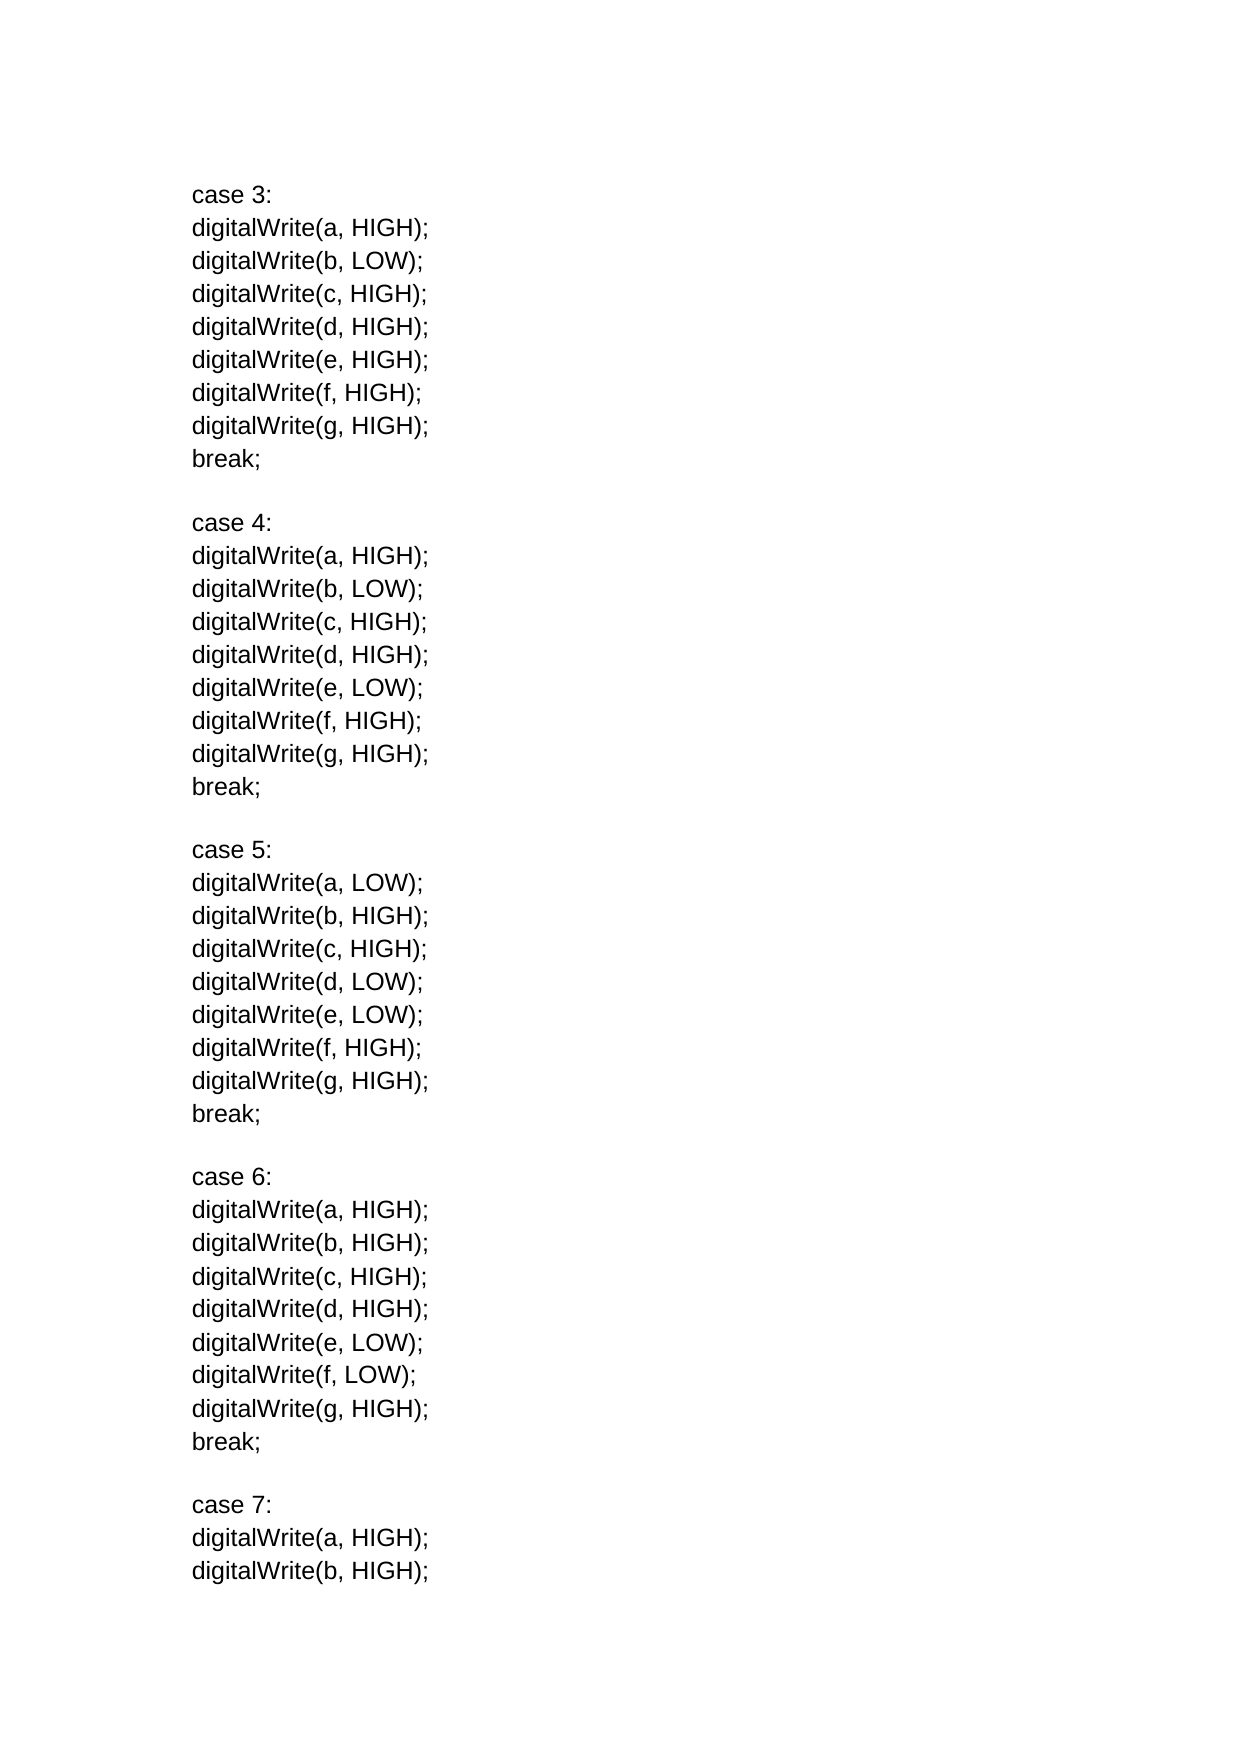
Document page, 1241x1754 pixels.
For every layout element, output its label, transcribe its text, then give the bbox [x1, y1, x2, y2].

text digitalWrite(c, HIGH); [150, 279, 1090, 308]
text digitalWrite(c, HIGH); [150, 1261, 1090, 1290]
text digitalWrite(f, HIGH); [150, 378, 1090, 407]
text break; [150, 772, 1090, 801]
text digitalWrite(d, HIGH); [150, 312, 1090, 341]
text digitalWrite(f, HIGH); [150, 1033, 1090, 1062]
text case 4: [150, 508, 1090, 536]
text digitalWrite(e, LOW); [150, 1000, 1090, 1029]
text digitalWrite(a, HIGH); [150, 541, 1090, 569]
text digitalWrite(b, HIGH); [150, 1228, 1090, 1257]
text digitalWrite(f, LOW); [150, 1361, 1090, 1389]
text case 6: [150, 1162, 1090, 1191]
text digitalWrite(a, HIGH); [150, 1195, 1090, 1224]
text case 3: [150, 180, 1090, 209]
text digitalWrite(e, HIGH); [150, 345, 1090, 374]
text digitalWrite(e, LOW); [150, 1327, 1090, 1356]
text digitalWrite(b, LOW); [150, 246, 1090, 275]
text digitalWrite(d, HIGH); [150, 640, 1090, 668]
text digitalWrite(a, HIGH); [150, 213, 1090, 242]
text digitalWrite(c, HIGH); [150, 607, 1090, 635]
text digitalWrite(b, HIGH); [150, 901, 1090, 930]
text digitalWrite(d, LOW); [150, 967, 1090, 996]
text digitalWrite(d, HIGH); [150, 1294, 1090, 1323]
text digitalWrite(a, LOW); [150, 868, 1090, 897]
text digitalWrite(e, LOW); [150, 673, 1090, 701]
text digitalWrite(b, HIGH); [150, 1556, 1090, 1584]
text break; [150, 1099, 1090, 1128]
text digitalWrite(b, LOW); [150, 574, 1090, 602]
text break; [150, 444, 1090, 473]
text digitalWrite(g, HIGH); [150, 739, 1090, 767]
text digitalWrite(g, HIGH); [150, 411, 1090, 440]
text digitalWrite(g, HIGH); [150, 1066, 1090, 1095]
text break; [150, 1427, 1090, 1455]
text case 5: [150, 835, 1090, 864]
text digitalWrite(f, HIGH); [150, 706, 1090, 734]
text digitalWrite(g, HIGH); [150, 1393, 1090, 1422]
text digitalWrite(c, HIGH); [150, 934, 1090, 963]
text case 7: [150, 1490, 1090, 1518]
text digitalWrite(a, HIGH); [150, 1523, 1090, 1552]
